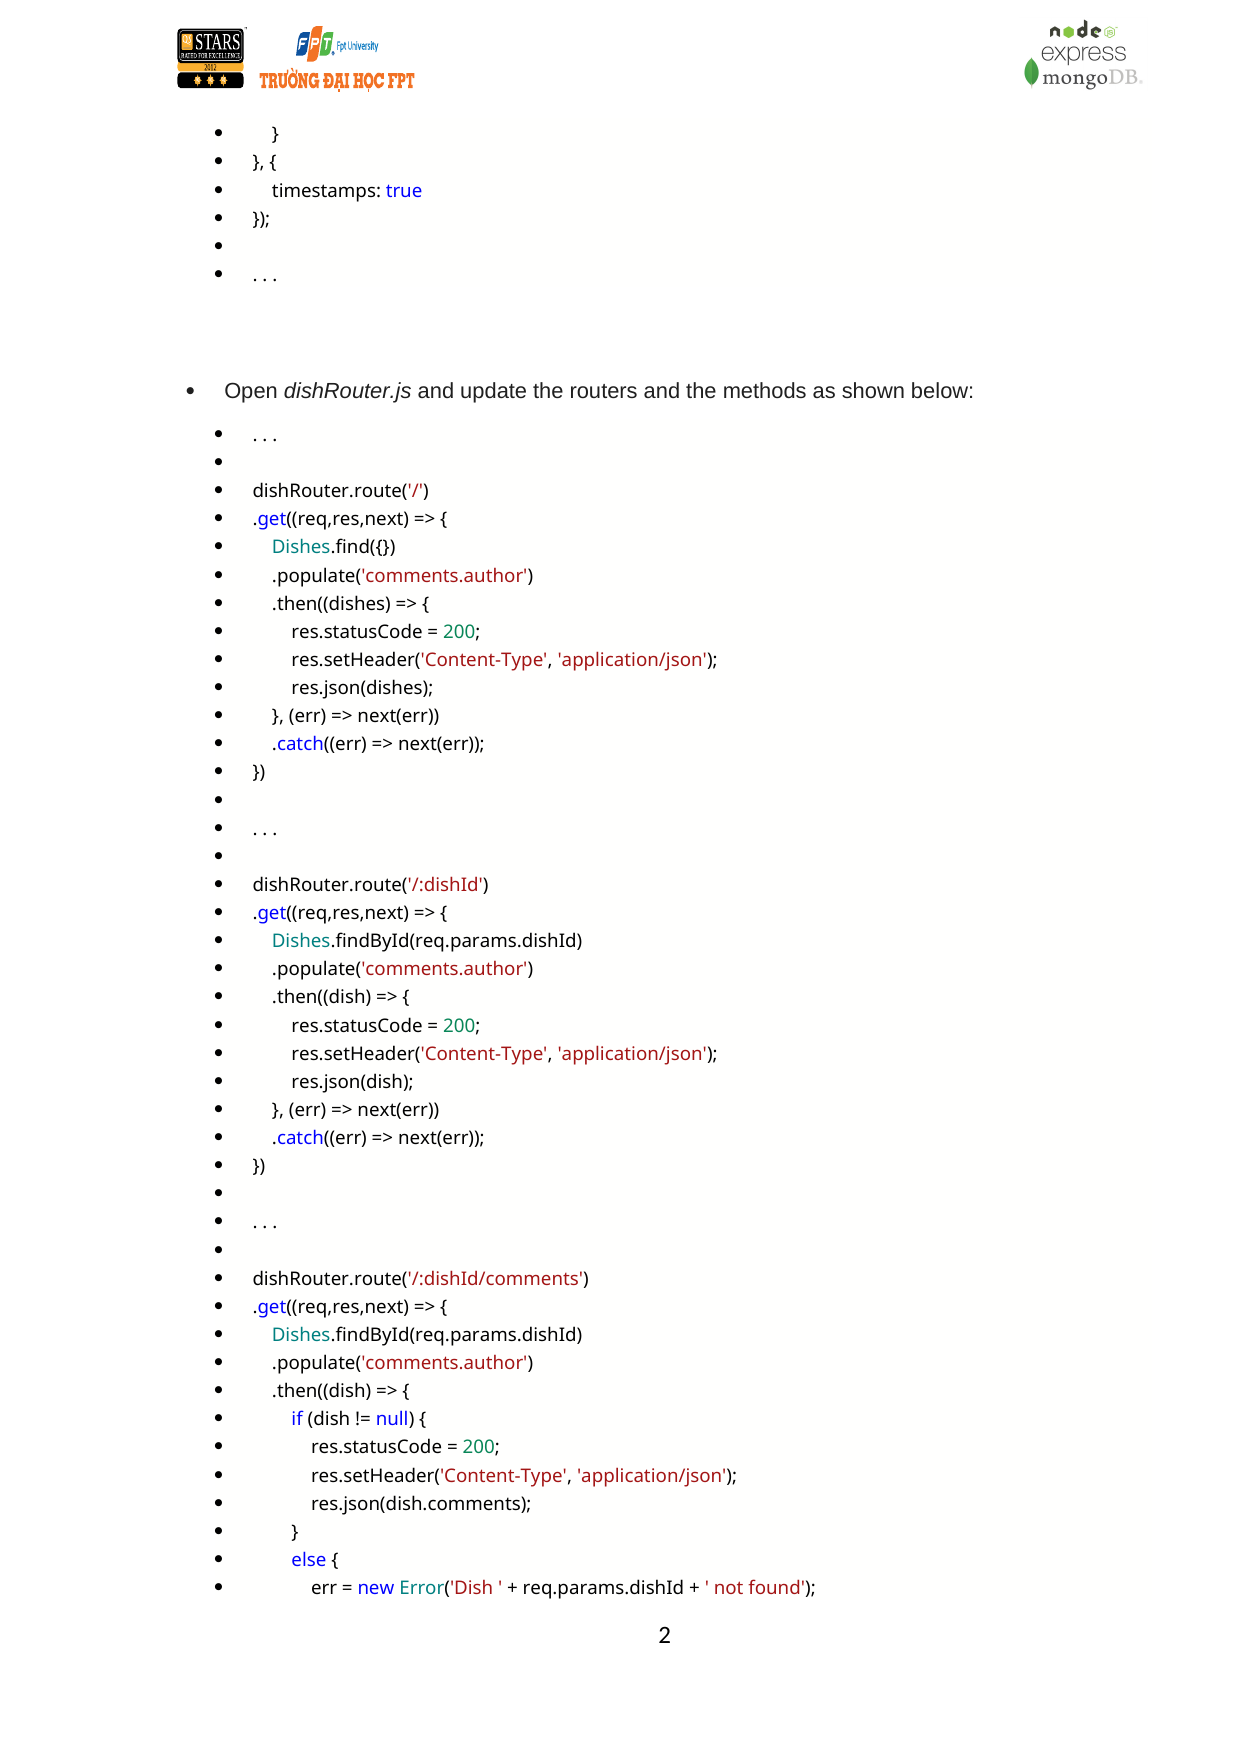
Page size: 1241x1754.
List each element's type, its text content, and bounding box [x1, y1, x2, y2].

list res.setHeader('Content-Type', 'application/json'); [215, 644, 1152, 672]
list }); [215, 202, 1152, 231]
list } [215, 118, 1152, 146]
list .then((dishes) => { [215, 587, 1152, 616]
list Open dishRouter.js and update the routers and the methods as shown below: [187, 378, 1152, 403]
list }, (err) => next(err)) [215, 1094, 1152, 1122]
list Dishes.findById(req.params.dishId) [215, 925, 1152, 953]
list .catch((err) => next(err)); [215, 728, 1152, 756]
list . . . [215, 259, 1152, 287]
list res.statusCode = 200; [215, 1009, 1152, 1037]
list res.statusCode = 200; [215, 616, 1152, 644]
list .get((req,res,next) => { [215, 1291, 1152, 1319]
list if (dish != null) { [215, 1403, 1152, 1431]
list .then((dish) => { [215, 981, 1152, 1009]
list .get((req,res,next) => { [215, 897, 1152, 925]
list .populate('comments.author') [215, 953, 1152, 981]
list err = new Error('Dish ' + req.params.dishId + ' not found'); [215, 1572, 1152, 1600]
list }) [215, 1150, 1152, 1178]
list dishRouter.route('/:dishId/comments') [215, 1262, 1152, 1291]
list }) [215, 756, 1152, 784]
list }, { [215, 146, 1152, 174]
list .populate('comments.author') [215, 559, 1152, 587]
picture [1019, 17, 1148, 91]
list }, (err) => next(err)) [215, 700, 1152, 728]
list res.json(dish.comments); [215, 1487, 1152, 1516]
list Dishes.findById(req.params.dishId) [215, 1319, 1152, 1347]
list timestamps: true [215, 174, 1152, 202]
list Dishes.find({}) [215, 531, 1152, 559]
list dishRouter.route('/') [215, 475, 1152, 503]
list res.json(dish); [215, 1066, 1152, 1094]
list .then((dish) => { [215, 1375, 1152, 1403]
list } [215, 1516, 1152, 1544]
list .catch((err) => next(err)); [215, 1122, 1152, 1150]
list res.json(dishes); [215, 672, 1152, 700]
list res.statusCode = 200; [215, 1431, 1152, 1459]
list res.setHeader('Content-Type', 'application/json'); [215, 1459, 1152, 1487]
list .get((req,res,next) => { [215, 503, 1152, 531]
list res.setHeader('Content-Type', 'application/json'); [215, 1037, 1152, 1066]
list . . . [215, 1206, 1152, 1234]
list else { [215, 1544, 1152, 1572]
list . . . [215, 812, 1152, 841]
list .populate('comments.author') [215, 1347, 1152, 1375]
list . . . [215, 419, 1152, 447]
list dishRouter.route('/:dishId') [215, 869, 1152, 897]
